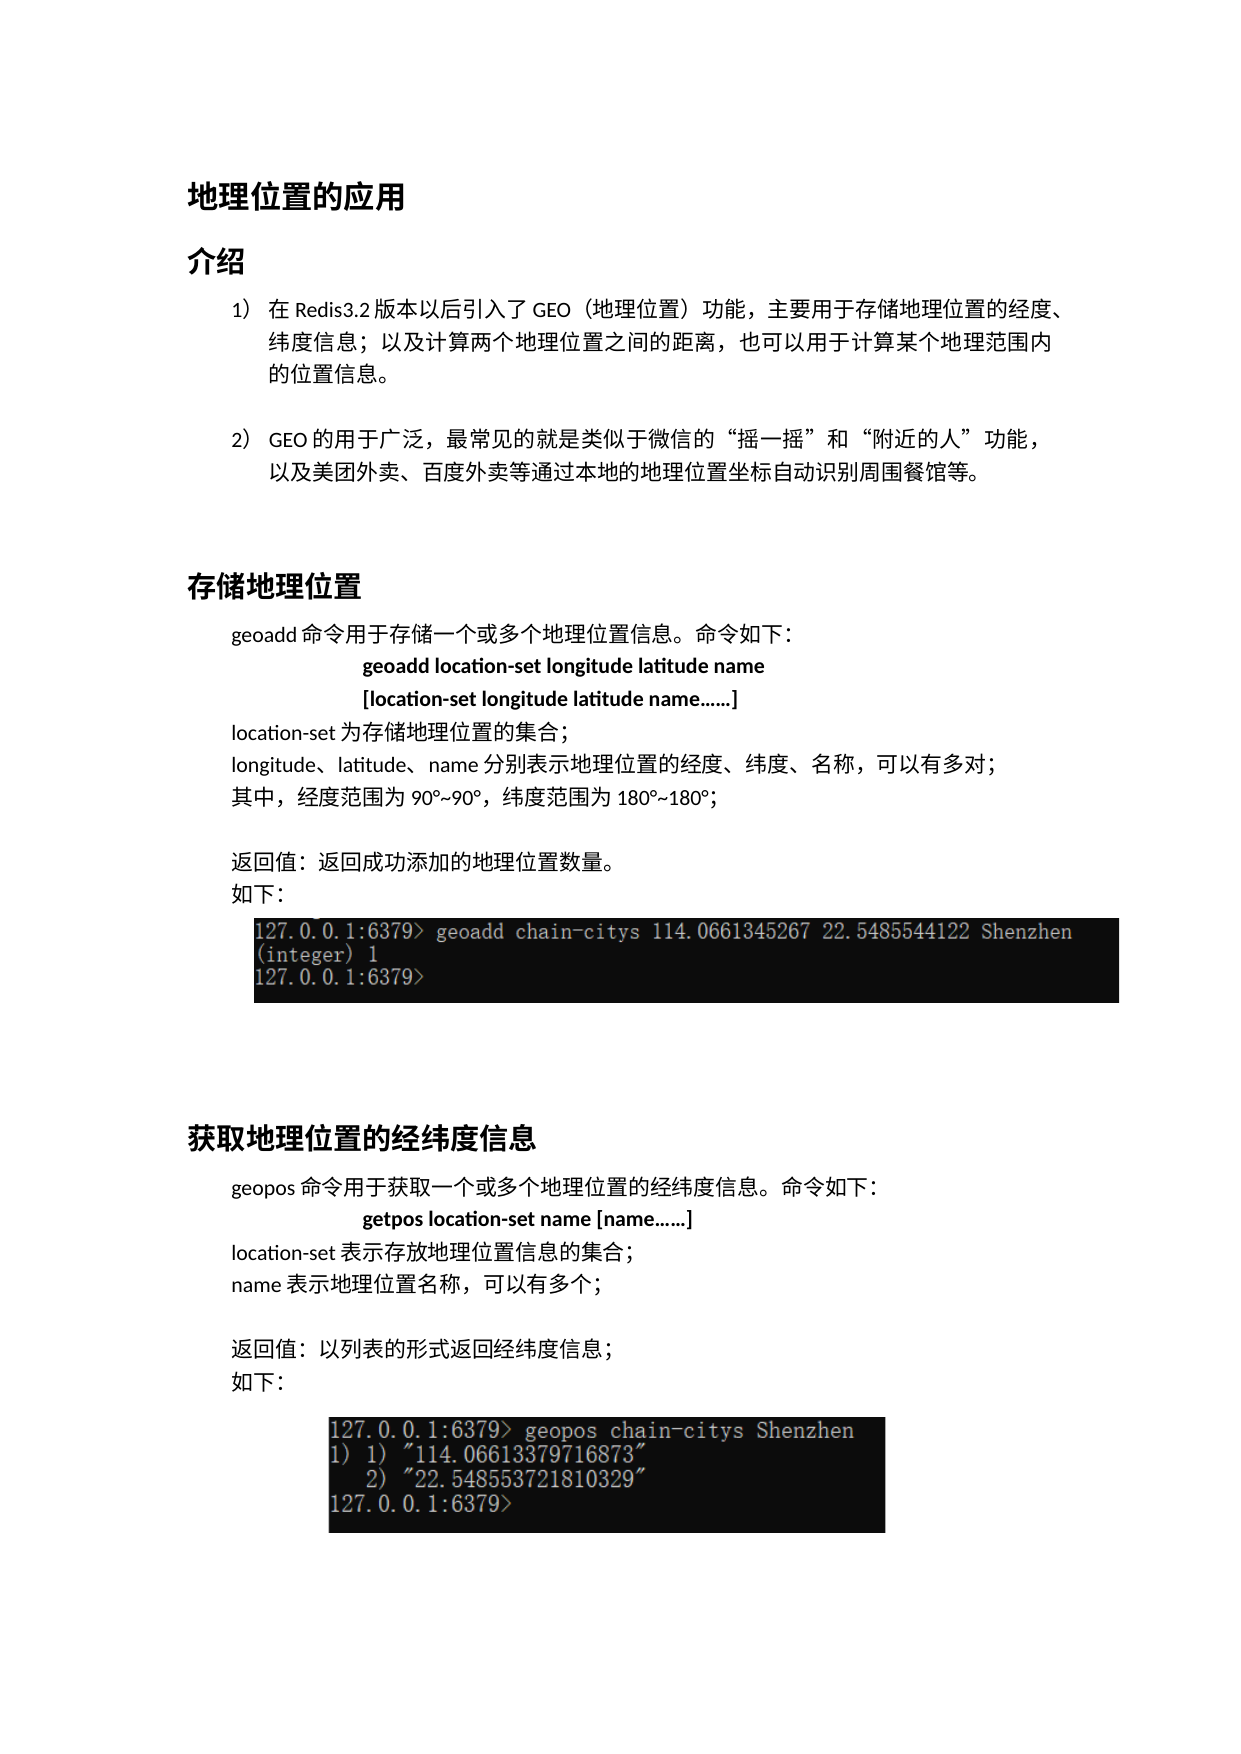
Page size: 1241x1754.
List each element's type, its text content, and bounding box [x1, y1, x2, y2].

text location-set为存储地理位置的集合； [187, 714, 1053, 747]
text name表示地理位置名称，可以有多个； [187, 1267, 1053, 1299]
text 返回值：返回成功添加的地理位置数量。 [187, 844, 1053, 877]
text 其中，经度范围为90°~90°，纬度范围为180°~180°； [187, 779, 1053, 812]
text geoadd location-set longitude latitude name [187, 649, 1053, 682]
subtitle 获取地理位置的经纬度信息 [187, 1104, 1053, 1169]
text 如下： [187, 1364, 1053, 1397]
text geopos命令用于获取一个或多个地理位置的经纬度信息。命令如下： [187, 1169, 1053, 1202]
text geoadd命令用于存储一个或多个地理位置信息。命令如下： [187, 617, 1053, 649]
text location-set表示存放地理位置信息的集合； [187, 1234, 1053, 1267]
subtitle 存储地理位置 [187, 552, 1053, 617]
text 返回值：以列表的形式返回经纬度信息； [187, 1332, 1053, 1364]
text [location-set longitude latitude name……] [319, 682, 1053, 714]
subtitle 地理位置的应用 [187, 162, 1053, 227]
picture [328, 1417, 886, 1533]
text 如下： [187, 877, 1053, 909]
picture [254, 918, 1120, 1003]
text longitude、latitude、name分别表示地理位置的经度、纬度、名称，可以有多对； [187, 747, 1053, 779]
list 在Redis3.2版本以后引入了GEO（地理位置）功能，主要用于存储地理位置的经度、纬度信息；以及计算两个地理位置之间的距离，也可以用于计算某个地理范围内的位置信息。 [231, 292, 1053, 389]
subtitle 介绍 [187, 227, 1053, 292]
text getpos location-set name [name……] [187, 1202, 1053, 1234]
list GEO的用于广泛，最常见的就是类似于微信的“摇一摇”和“附近的人”功能，以及美团外卖、百度外卖等通过本地的地理位置坐标自动识别周围餐馆等。 [231, 422, 1053, 487]
